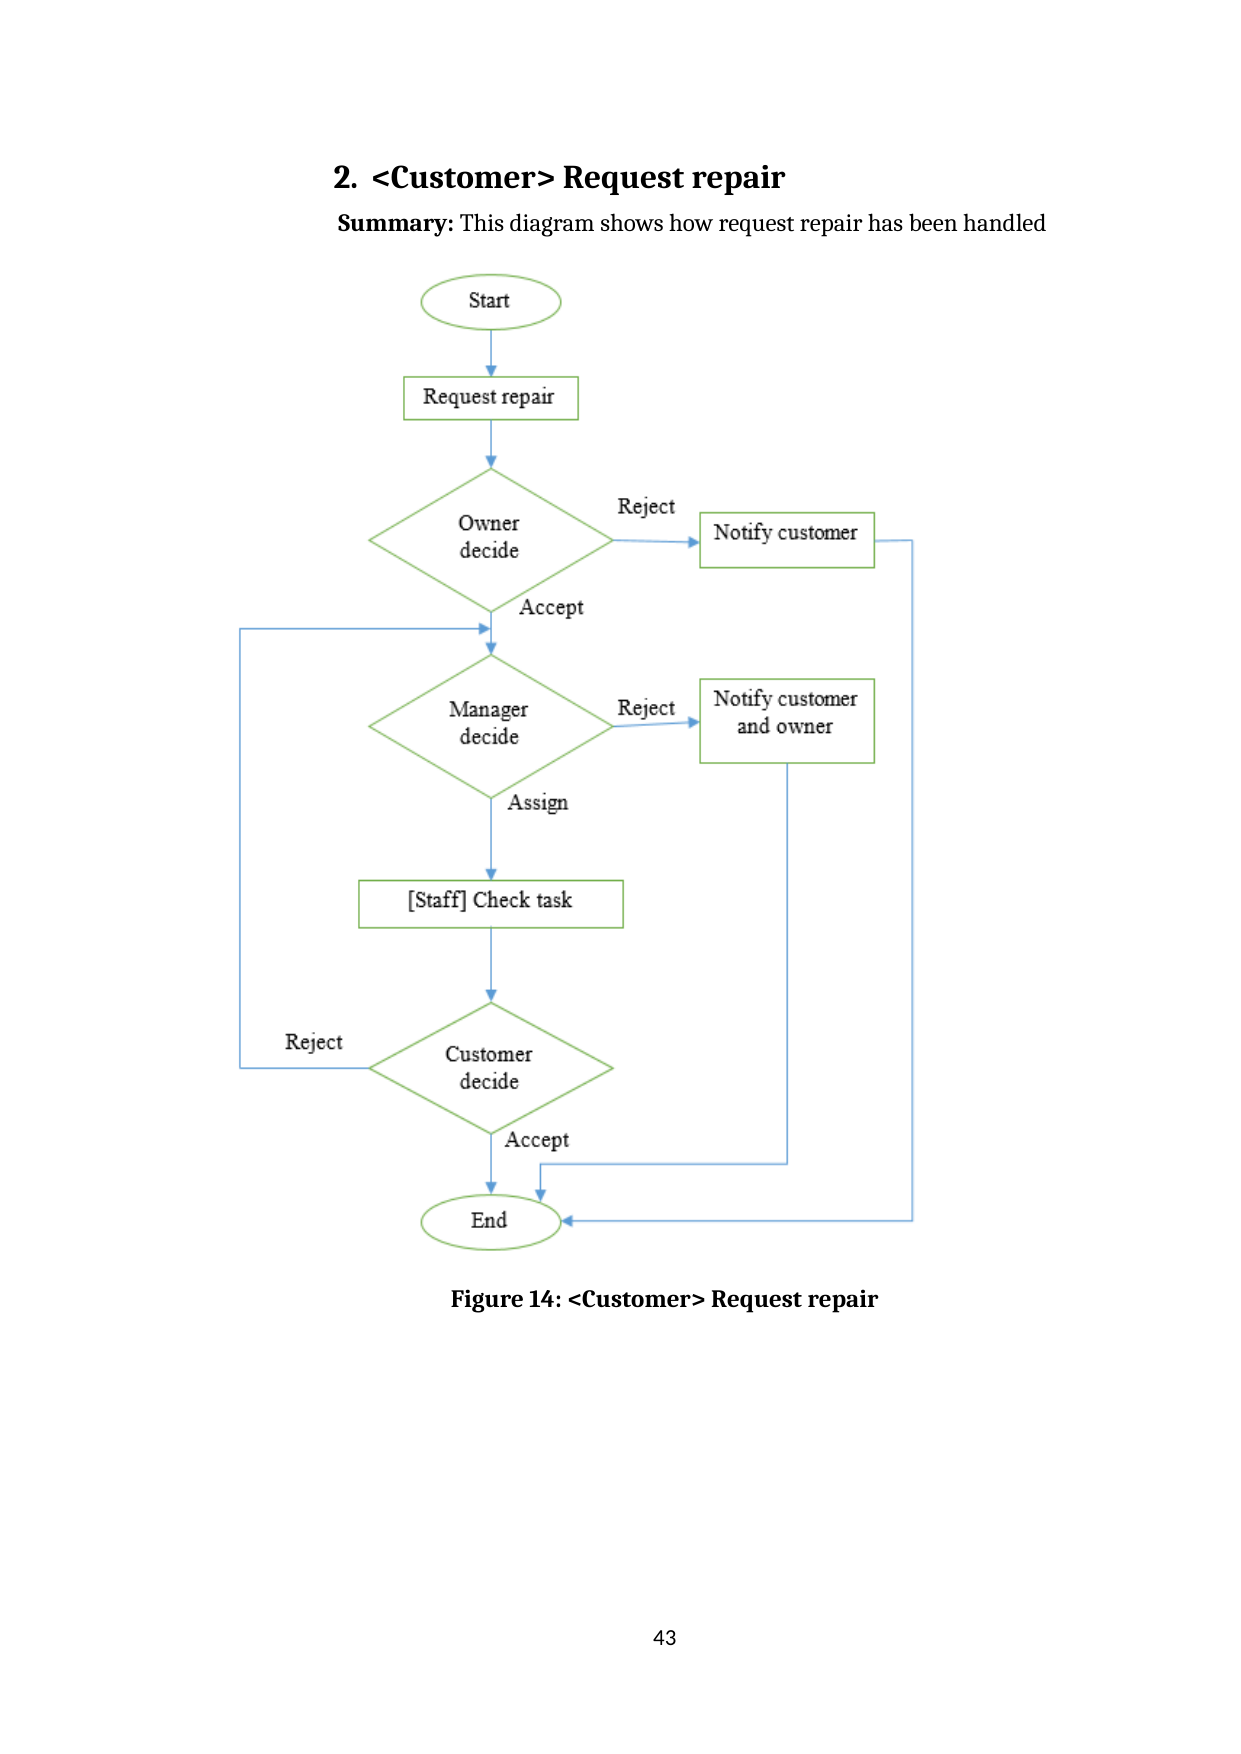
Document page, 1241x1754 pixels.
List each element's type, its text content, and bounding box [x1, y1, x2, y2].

text Figure 14: <Customer> Request repair [207, 1285, 1122, 1313]
text Summary: This diagram shows how request repair has been handled [338, 209, 1122, 238]
picture [206, 262, 929, 1260]
subtitle <Customer> Request repair [333, 158, 1122, 196]
